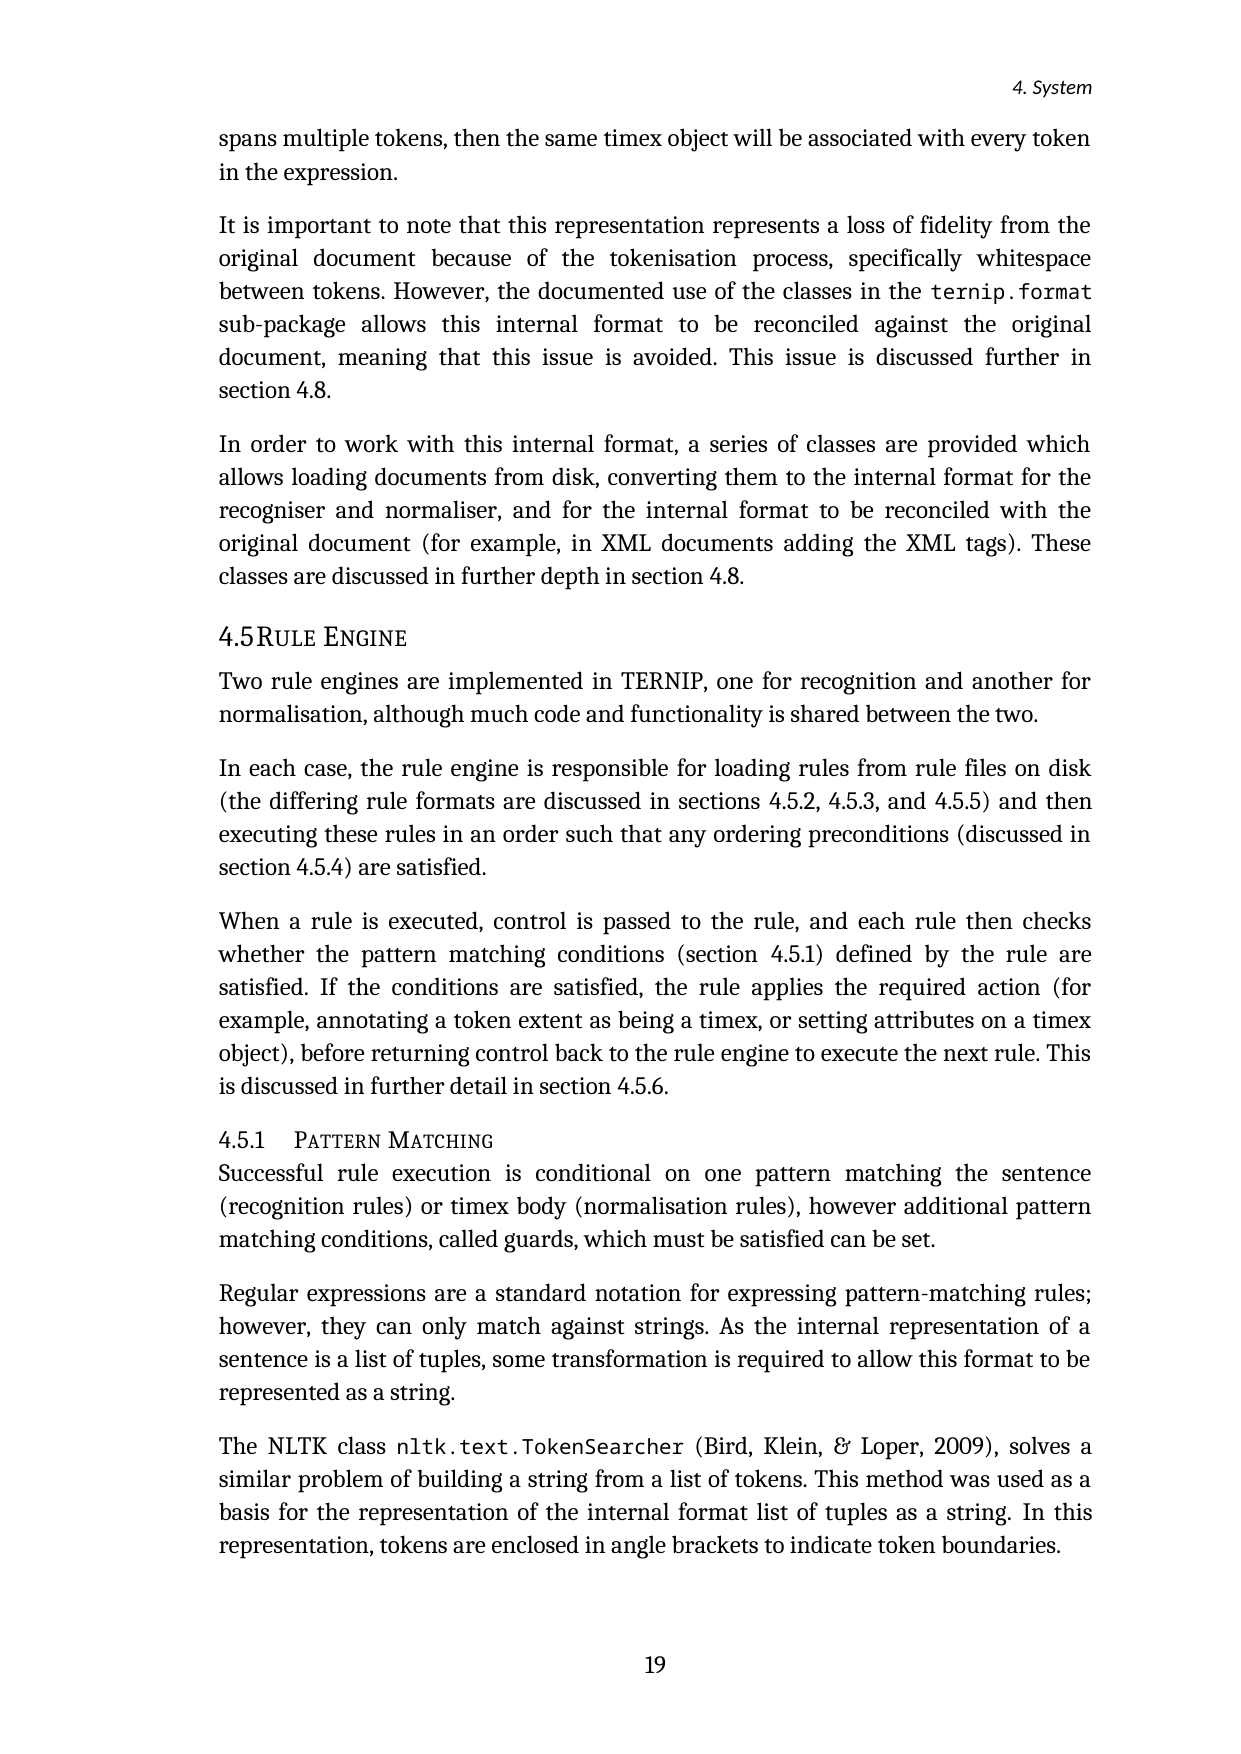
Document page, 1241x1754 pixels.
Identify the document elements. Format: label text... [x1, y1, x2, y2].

subtitle Rule Engine [218, 620, 1092, 654]
subtitle Pattern Matching [218, 1126, 1092, 1155]
text Regular expressions are a standard notation for expressing pattern-matching rules; however, they can only match against strings. As the internal representation of a sentence is a list of tuples, some transformation is required to allow this format to be represented as a string. [218, 1279, 1092, 1407]
text Successful rule execution is conditional on one pattern matching the sentence (recognition rules) or timex body (normalisation rules), however additional pattern matching conditions, called guards, which must be satisfied can be set. [218, 1159, 1092, 1254]
text When a rule is executed, control is passed to the rule, and each rule then checks whether the pattern matching conditions (section 4.5.1) defined by the rule are satisfied. If the conditions are satisfied, the rule applies the required action (for example, annotating a token extent as being a timex, or setting attributes on a timex object), before returning control back to the rule engine to execute the next rule. This is discussed in further detail in section 4.5.6. [218, 907, 1092, 1101]
text In each case, the rule engine is responsible for loading rules from rule files on disk (the differing rule formats are discussed in sections 4.5.2, 4.5.3, and 4.5.5) and then executing these rules in an order such that any ordering preconditions (discussed in section 4.5.4) are satisfied. [218, 754, 1092, 882]
text It is important to note that this representation represents a loss of fidelity from the original document because of the tokenisation process, specifically whitespace between tokens. However, the documented use of the classes in the ternip.format sub-package allows this internal format to be reconciled against the original document, meaning that this issue is avoided. This issue is discussed further in section 4.8. [218, 211, 1092, 405]
text In order to work with this internal format, a series of classes are provided which allows loading documents from disk, converting them to the internal format for the recogniser and normaliser, and for the internal format to be reconciled with the original document (for example, in XML documents adding the XML tags). These classes are discussed in further depth in section 4.8. [218, 430, 1092, 591]
text The NLTK class nltk.text.TokenSearcher , solves a similar problem of building a string from a list of tokens. This method was used as a basis for the representation of the internal format list of tuples as a string. In this representation, tokens are enclosed in angle brackets to indicate token boundaries. [218, 1432, 1092, 1559]
text Two rule engines are implemented in TERNIP, one for recognition and another for normalisation, although much code and functionality is shared between the two. [218, 667, 1092, 729]
